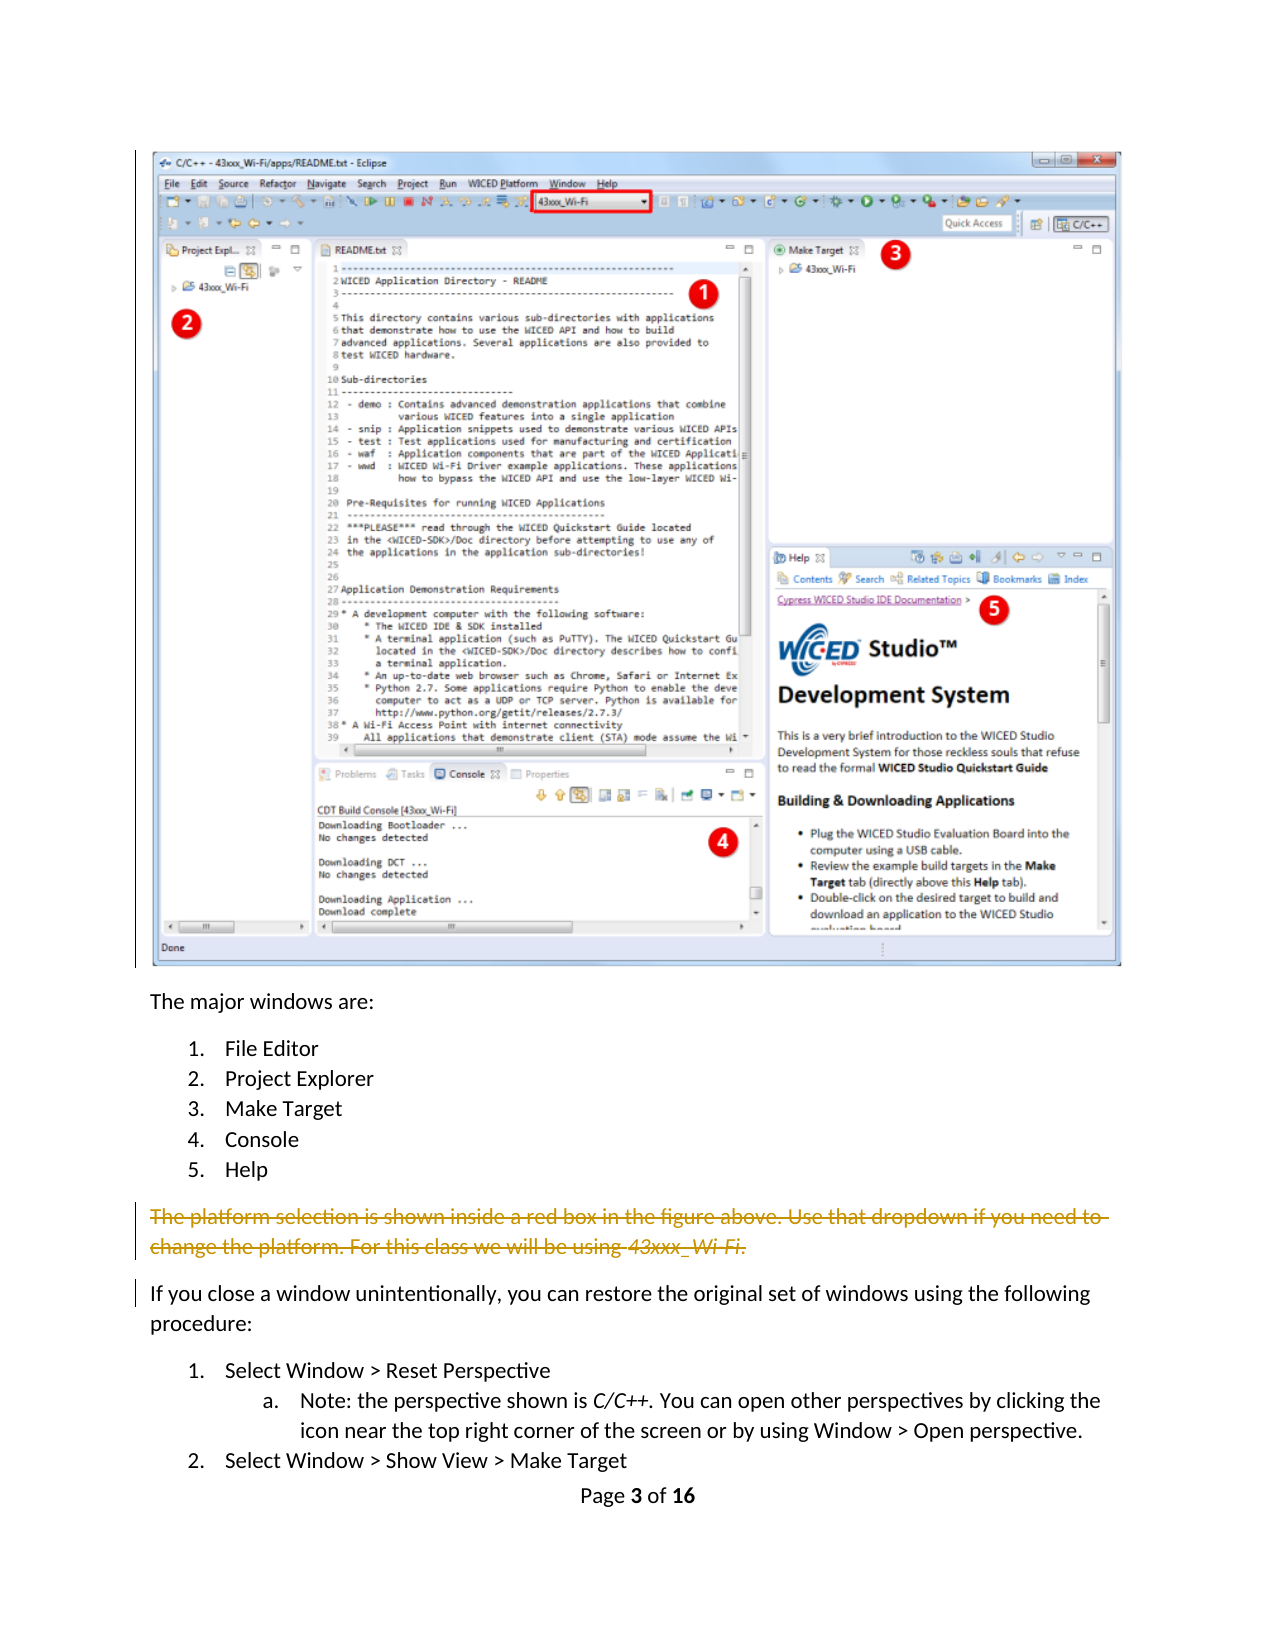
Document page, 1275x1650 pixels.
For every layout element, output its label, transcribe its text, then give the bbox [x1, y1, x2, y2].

list Project Explorer [187, 1064, 1125, 1092]
list Select Window > Show View > Make Target [187, 1447, 1125, 1474]
list File Editor [187, 1034, 1125, 1062]
list Help [187, 1155, 1125, 1183]
list Console [187, 1125, 1125, 1153]
list Make Target [187, 1094, 1125, 1122]
list Select Window > Reset Perspective [187, 1356, 1125, 1384]
text If you close a window unintentionally, you can restore the original set of windows using the following procedure: [150, 1279, 1125, 1337]
text The major windows are: [150, 987, 1125, 1015]
list Note: the perspective shown is C/C++. You can open other perspectives by clicking the icon near the top right corner of the screen or by using Window > Open perspective. [262, 1386, 1125, 1444]
